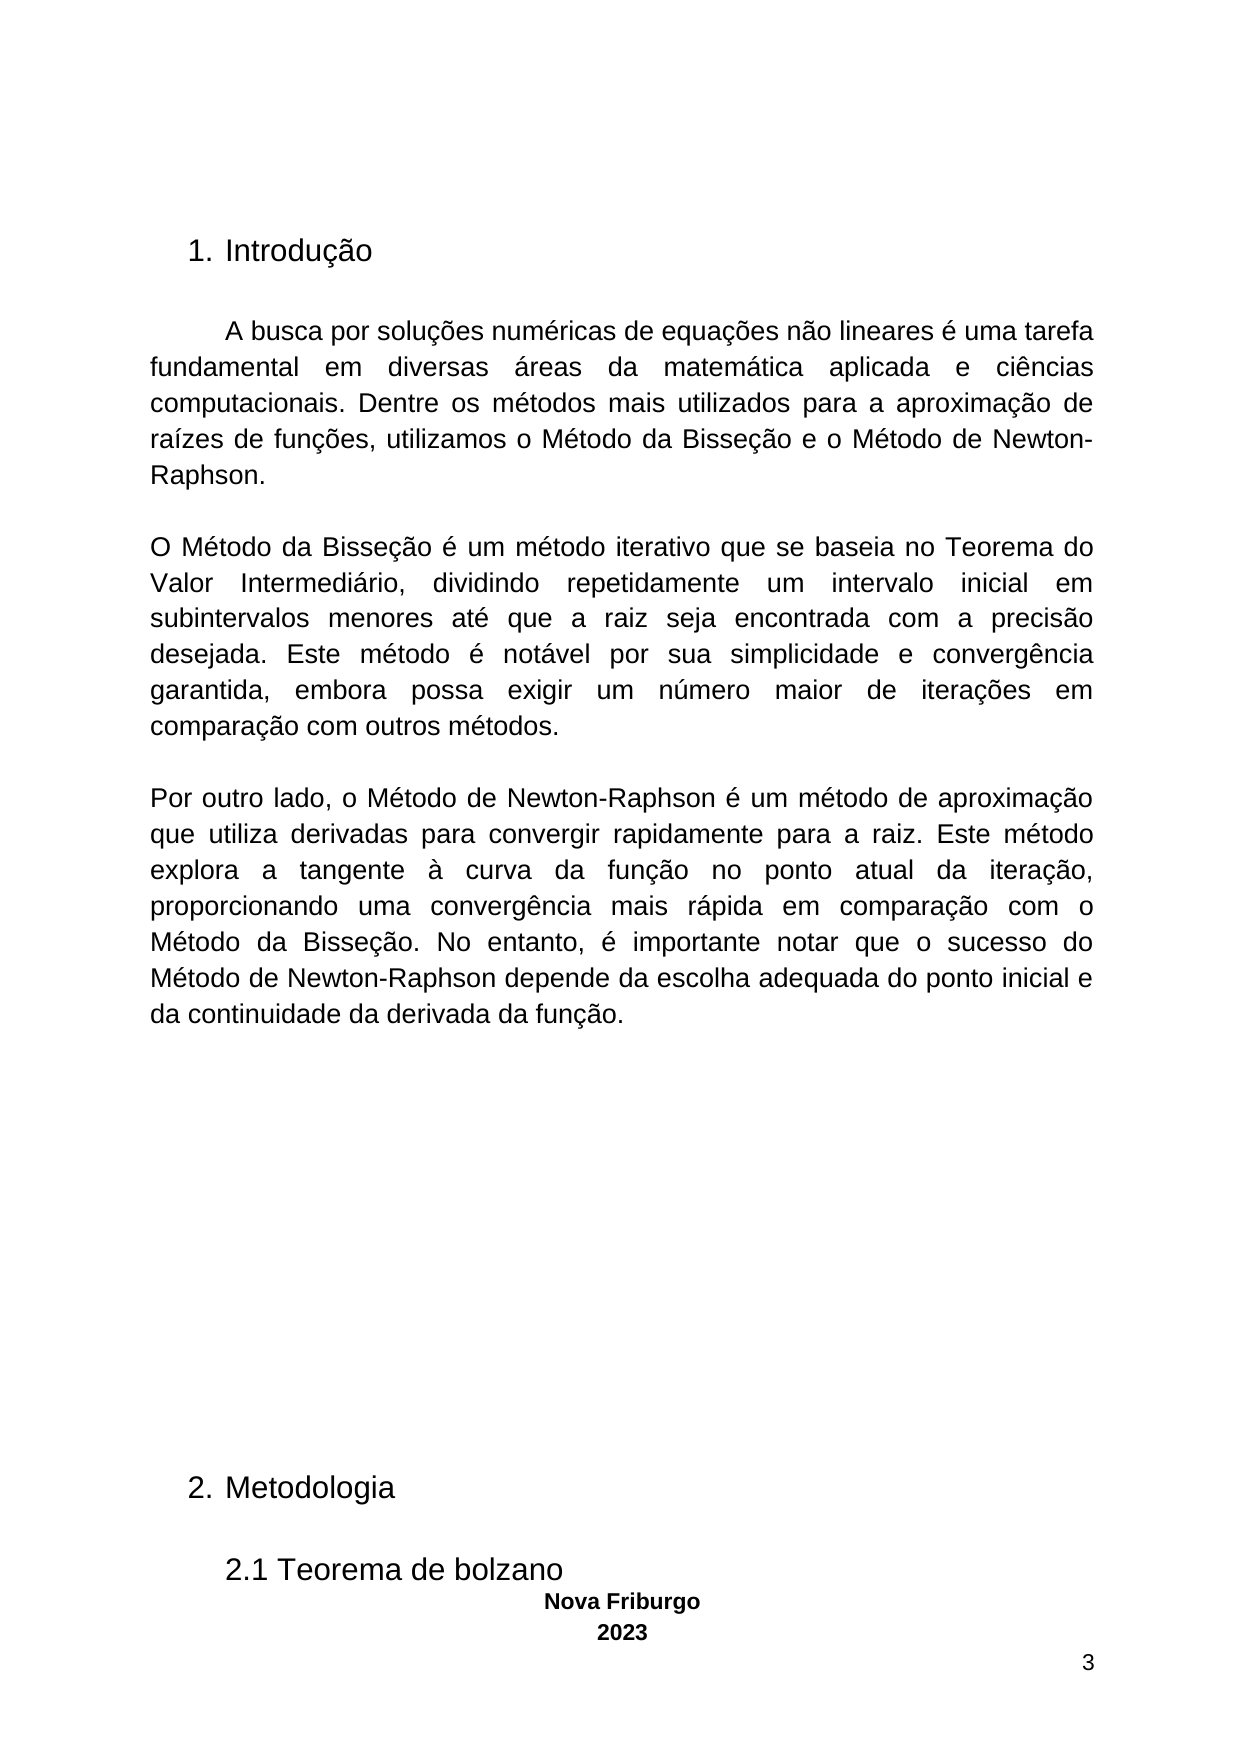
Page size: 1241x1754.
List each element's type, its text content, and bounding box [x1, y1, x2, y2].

text A busca por soluções numéricas de equações não lineares é uma tarefa fundamental em diversas áreas da matemática aplicada e ciências computacionais. Dentre os métodos mais utilizados para a aproximação de raízes de funções, utilizamos o Método da Bisseção e o Método de Newton-Raphson. [150, 315, 1094, 490]
list Metodologia [187, 1469, 1094, 1505]
text O Método da Bisseção é um método iterativo que se baseia no Teorema do Valor Intermediário, dividindo repetidamente um intervalo inicial em subintervalos menores até que a raiz seja encontrada com a precisão desejada. Este método é notável por sua simplicidade e convergência garantida, embora possa exigir um número maior de iterações em comparação com outros métodos. [150, 531, 1094, 742]
text 2.1 Teorema de bolzano [150, 1551, 1094, 1587]
text Por outro lado, o Método de Newton-Raphson é um método de aproximação que utiliza derivadas para convergir rapidamente para a raiz. Este método explora a tangente à curva da função no ponto atual da iteração, proporcionando uma convergência mais rápida em comparação com o Método da Bisseção. No entanto, é importante notar que o sucesso do Método de Newton-Raphson depende da escolha adequada do ponto inicial e da continuidade da derivada da função. [150, 782, 1094, 1029]
list Introdução [187, 232, 1094, 268]
